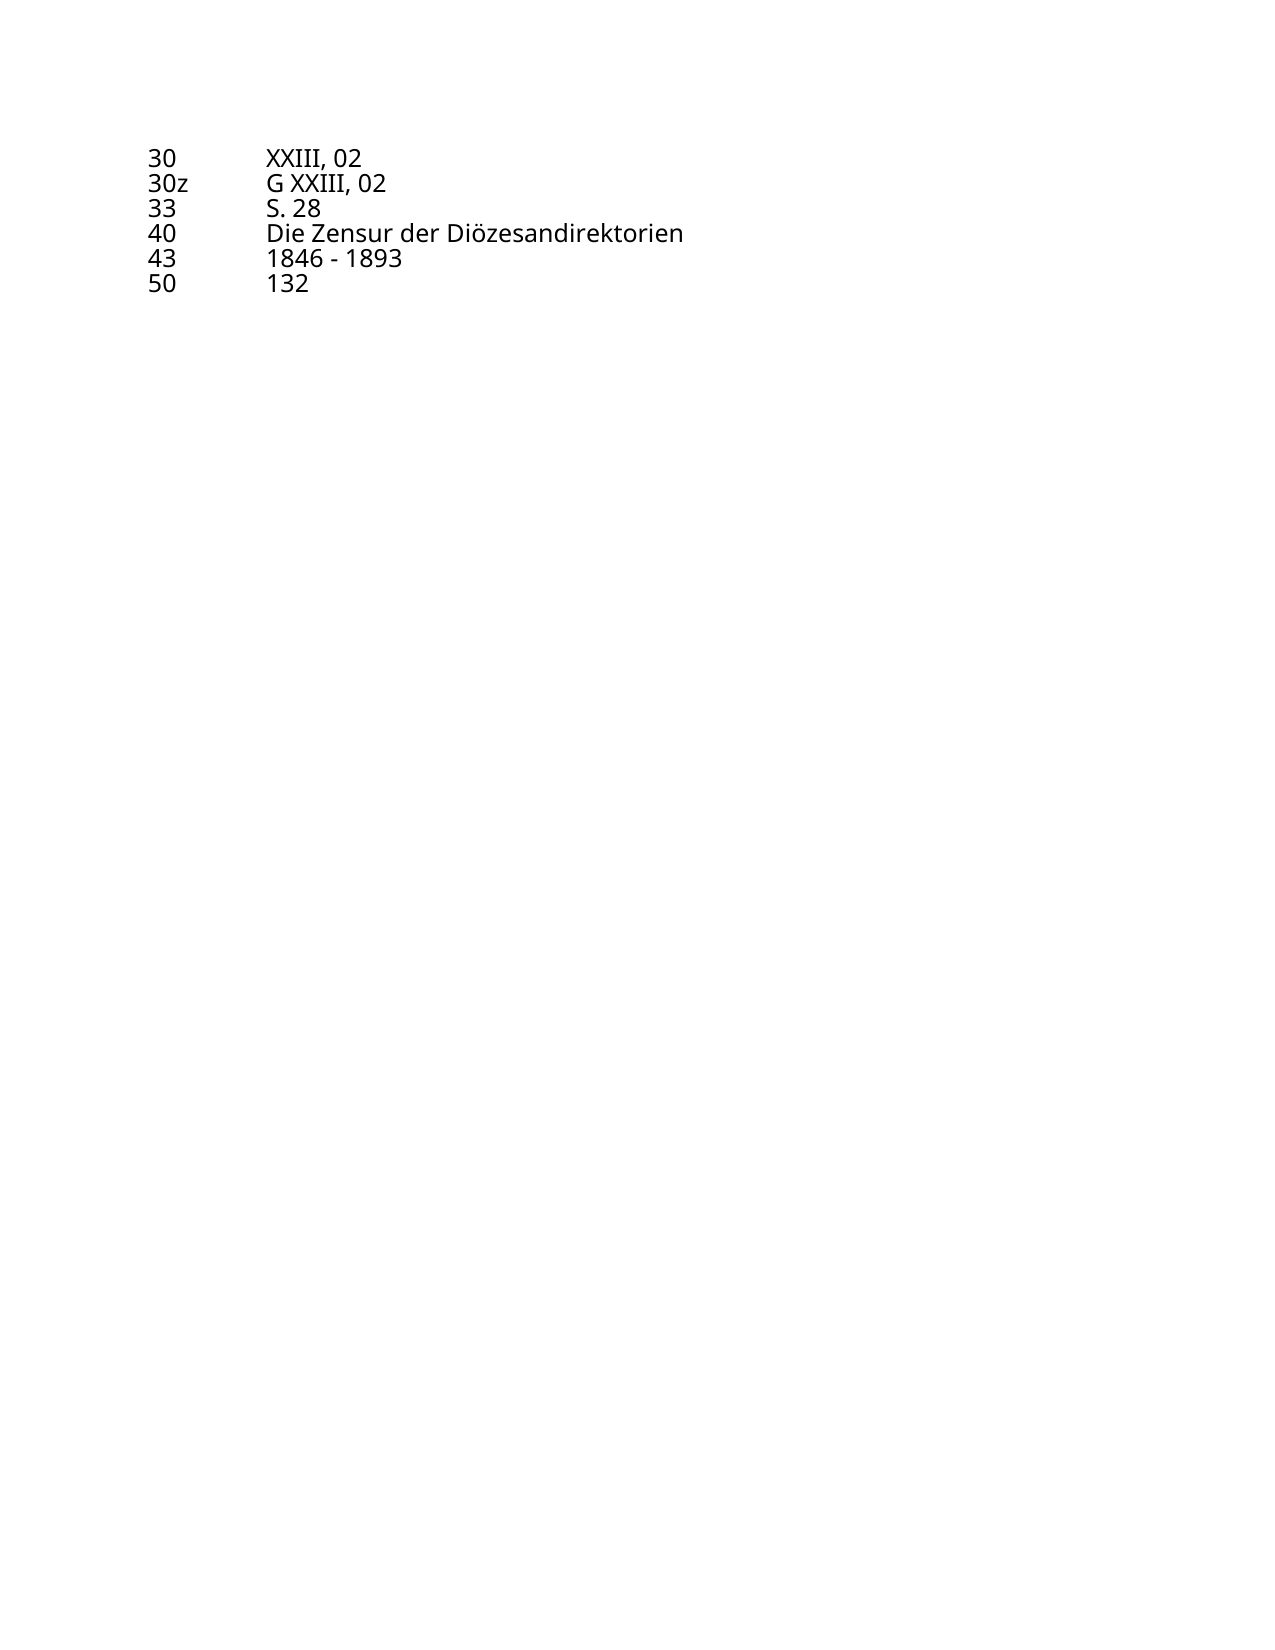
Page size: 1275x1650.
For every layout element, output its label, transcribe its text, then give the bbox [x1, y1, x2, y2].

text 50 132 [148, 273, 1127, 298]
text 40 Die s[Zensur der Diözesandirektorien]s [148, 223, 1127, 248]
text 43 1846 - 1893 [148, 248, 1127, 273]
text 33 S. 28 [148, 198, 1127, 223]
text 30z G XXIII, 02 [148, 173, 1127, 198]
text 30 XXIII, 02 [148, 148, 1127, 173]
